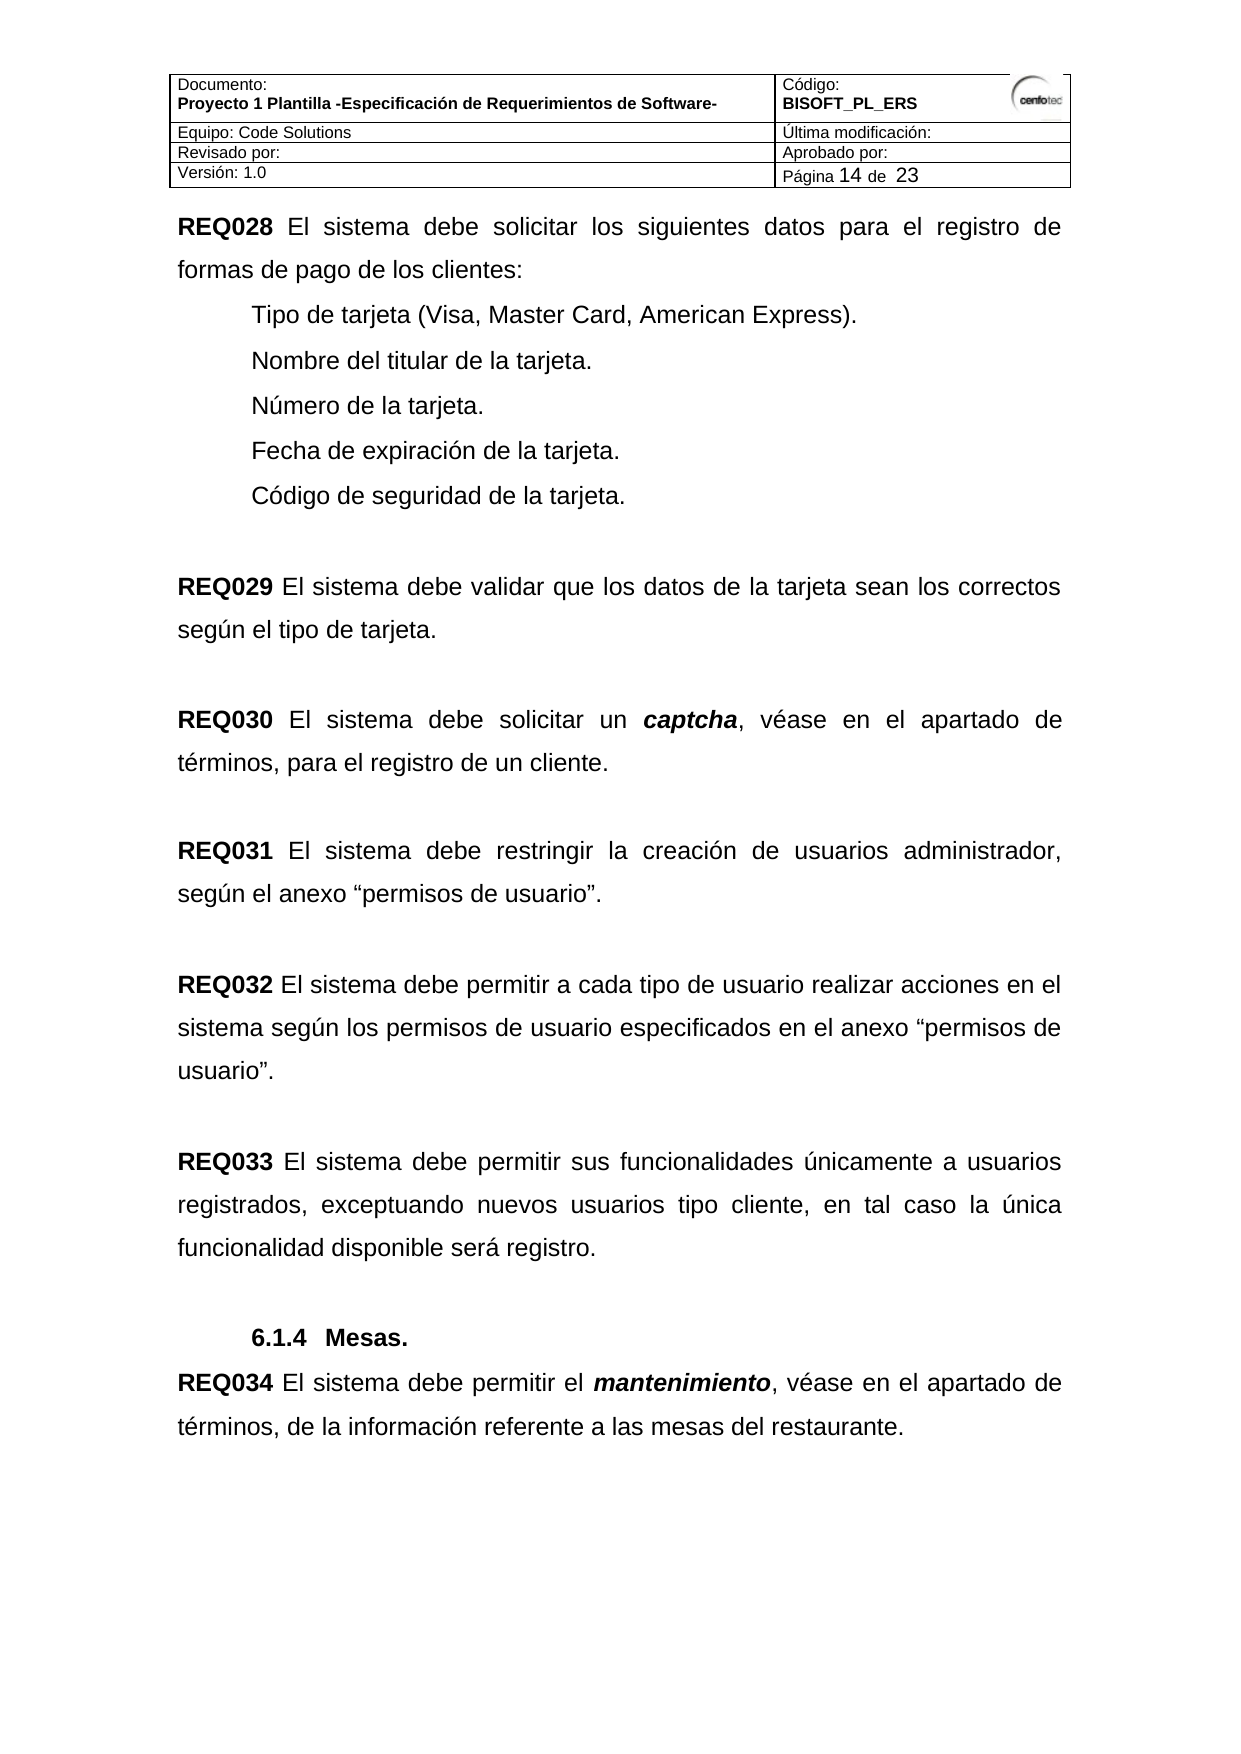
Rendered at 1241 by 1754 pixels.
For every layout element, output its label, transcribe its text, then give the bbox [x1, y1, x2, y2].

text REQ028 El sistema debe solicitar los siguientes datos para el registro de formas de pago de los clientes: [177, 212, 1063, 284]
text Código de seguridad de la tarjeta. [177, 481, 1063, 510]
text Fecha de expiración de la tarjeta. [177, 436, 1063, 465]
text REQ029 El sistema debe validar que los datos de la tarjeta sean los correctos según el tipo de tarjeta. [177, 572, 1063, 643]
text Nombre del titular de la tarjeta. [177, 346, 1063, 374]
text REQ030 El sistema debe solicitar un captcha, véase en el apartado de términos, para el registro de un cliente. [177, 705, 1063, 777]
text 6.1.4 Mesas. [177, 1323, 1063, 1352]
picture [1010, 74, 1064, 122]
text Número de la tarjeta. [177, 391, 1063, 419]
text REQ032 El sistema debe permitir a cada tipo de usuario realizar acciones en el sistema según los permisos de usuario especificados en el anexo “permisos de usuario”. [177, 970, 1063, 1085]
text REQ031 El sistema debe restringir la creación de usuarios administrador, según el anexo “permisos de usuario”. [177, 836, 1063, 908]
text Tipo de tarjeta (Visa, Master Card, American Express). [177, 300, 1063, 329]
text REQ033 El sistema debe permitir sus funcionalidades únicamente a usuarios registrados, exceptuando nuevos usuarios tipo cliente, en tal caso la única funcionalidad disponible será registro. [177, 1147, 1063, 1262]
text REQ034 El sistema debe permitir el mantenimiento, véase en el apartado de términos, de la información referente a las mesas del restaurante. [177, 1368, 1063, 1440]
